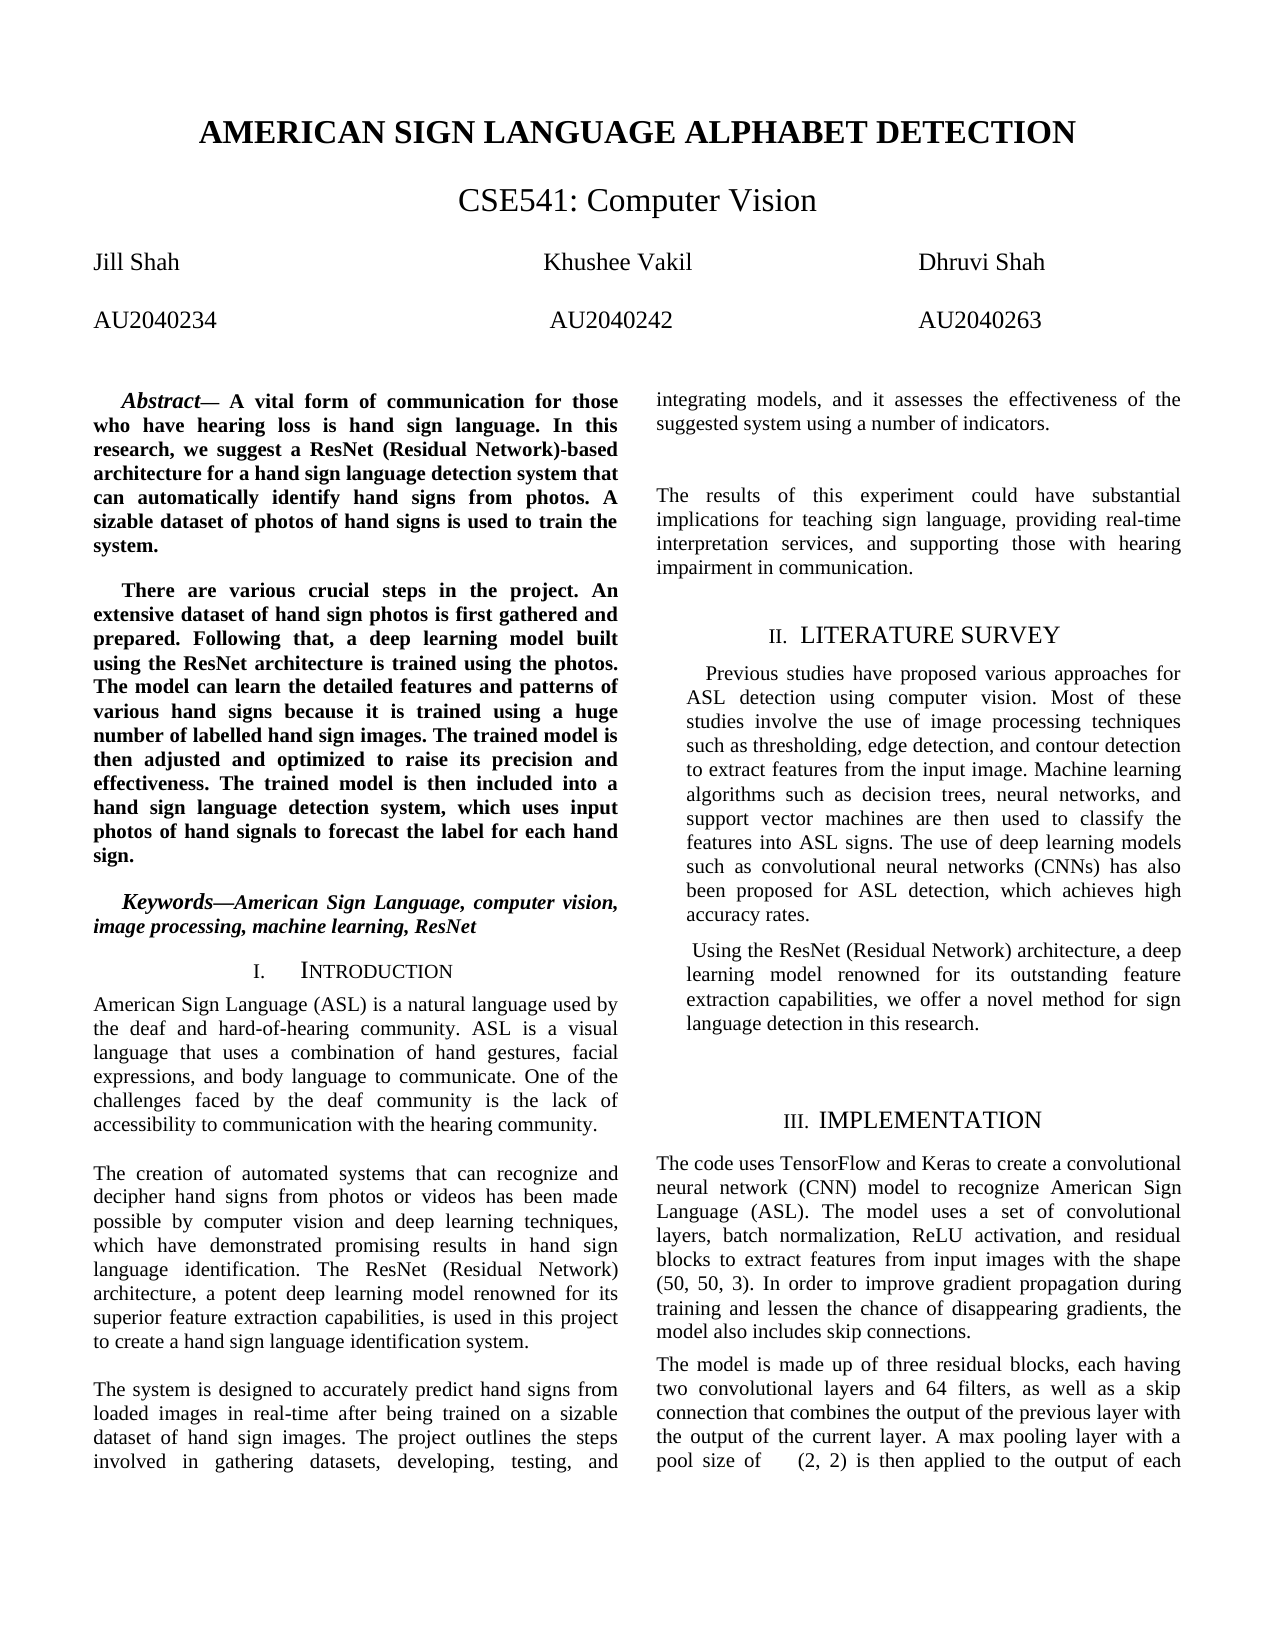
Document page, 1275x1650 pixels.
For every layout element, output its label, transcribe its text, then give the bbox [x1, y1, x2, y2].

subtitle Introduction [93, 955, 619, 984]
subtitle Previous studies have proposed various approaches for ASL detection using computer vision. Most of these studies involve the use of image processing techniques such as thresholding, edge detection, and contour detection to extract features from the input image. Machine learning algorithms such as decision trees, neural networks, and support vector machines are then used to classify the features into ASL signs. The use of deep learning models such as convolutional neural networks (CNNs) has also been proposed for ASL detection, which achieves high accuracy rates. [656, 661, 1182, 926]
text The creation of automated systems that can recognize and decipher hand signs from photos or videos has been made possible by computer vision and deep learning techniques, which have demonstrated promising results in hand sign language identification. The ResNet (Residual Network) architecture, a potent deep learning model renowned for its superior feature extraction capabilities, is used in this project to create a hand sign language identification system. [93, 1160, 619, 1353]
title AMERICAN SIGN LANGUAGE ALPHABET DETECTION [93, 112, 1182, 151]
subtitle The code uses TensorFlow and Keras to create a convolutional neural network (CNN) model to recognize American Sign Language (ASL). The model uses a set of convolutional layers, batch normalization, ReLU activation, and residual blocks to extract features from input images with the shape (50, 50, 3). In order to improve gradient propagation during training and lessen the chance of disappearing gradients, the model also includes skip connections. [656, 1151, 1182, 1343]
subtitle IMPLEMENTATION [656, 1106, 1182, 1134]
text AU2040234 AU2040242 AU2040263 [93, 305, 1182, 334]
text The system is designed to accurately predict hand signs from loaded images in real-time after being trained on a sizable dataset of hand sign images. The project outlines the steps involved in gathering datasets, developing, testing, and integrating models, and it assesses the effectiveness of the suggested system using a number of indicators. [93, 1377, 619, 1473]
text The system is designed to accurately predict hand signs from loaded images in real-time after being trained on a sizable dataset of hand sign images. The project outlines the steps involved in gathering datasets, developing, testing, and integrating models, and it assesses the effectiveness of the suggested system using a number of indicators. [656, 387, 1182, 435]
title CSE541: Computer Vision [93, 180, 1182, 218]
subtitle Using the ResNet (Residual Network) architecture, a deep learning model renowned for its outstanding feature extraction capabilities, we offer a novel method for sign language detection in this research. [656, 938, 1182, 1034]
text The results of this experiment could have substantial implications for teaching sign language, providing real-time interpretation services, and supporting those with hearing impairment in communication. [656, 483, 1182, 579]
subtitle LITERATURE SURVEY [656, 620, 1182, 649]
text Keywords—American Sign Language, computer vision, image processing, machine learning, ResNet [93, 888, 619, 938]
text Abstract— A vital form of communication for those who have hearing loss is hand sign language. In this research, we suggest a ResNet (Residual Network)-based architecture for a hand sign language detection system that can automatically identify hand signs from photos. A sizable dataset of photos of hand signs is used to train the system. [93, 387, 619, 557]
text American Sign Language (ASL) is a natural language used by the deaf and hard-of-hearing community. ASL is a visual language that uses a combination of hand gestures, facial expressions, and body language to communicate. One of the challenges faced by the deaf community is the lack of accessibility to communication with the hearing community. [93, 992, 619, 1136]
text There are various crucial steps in the project. An extensive dataset of hand sign photos is first gathered and prepared. Following that, a deep learning model built using the ResNet architecture is trained using the photos. The model can learn the detailed features and patterns of various hand signs because it is trained using a huge number of labelled hand sign images. The trained model is then adjusted and optimized to raise its precision and effectiveness. The trained model is then included into a hand sign language detection system, which uses input photos of hand signals to forecast the label for each hand sign. [93, 578, 619, 867]
text Jill Shah Khushee Vakil Dhruvi Shah [93, 247, 1182, 276]
